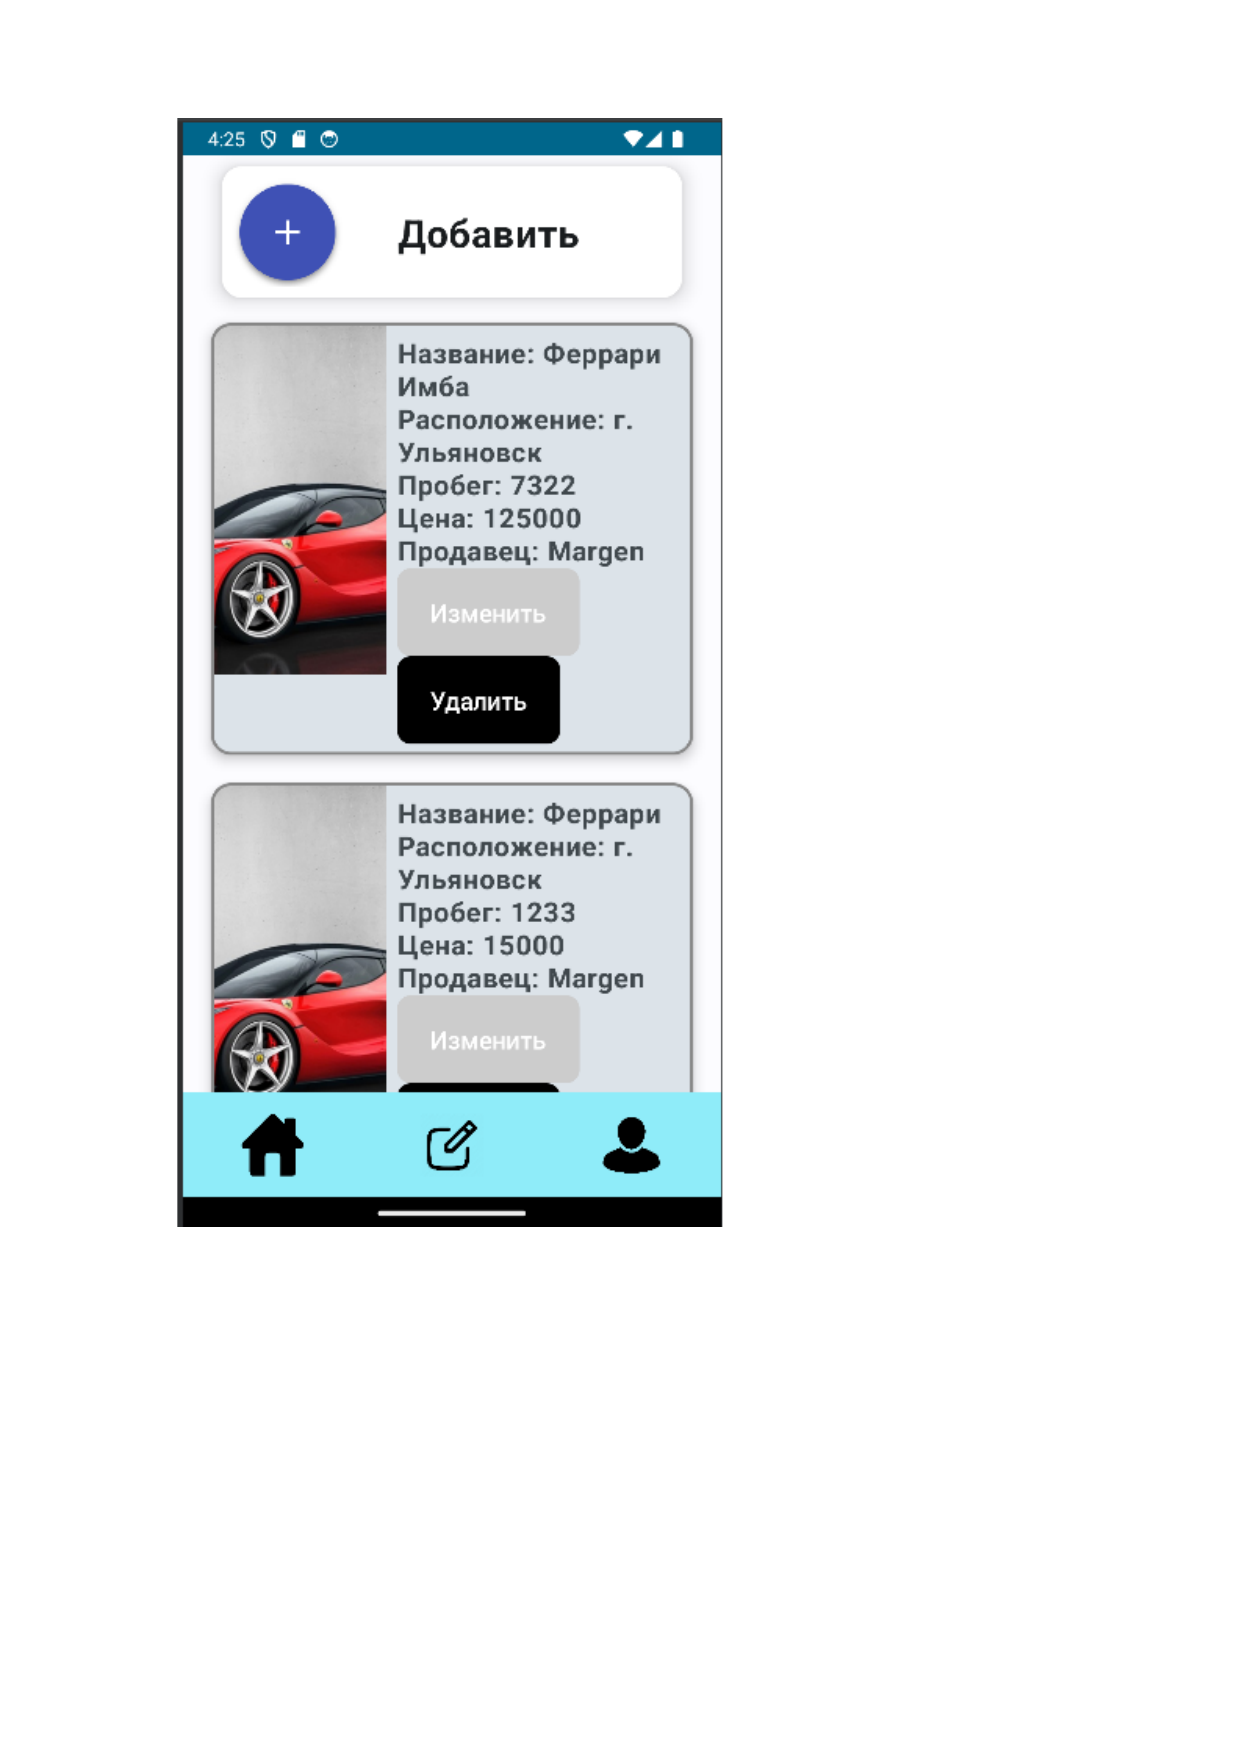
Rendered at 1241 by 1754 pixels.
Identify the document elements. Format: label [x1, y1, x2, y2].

picture [177, 118, 723, 1227]
